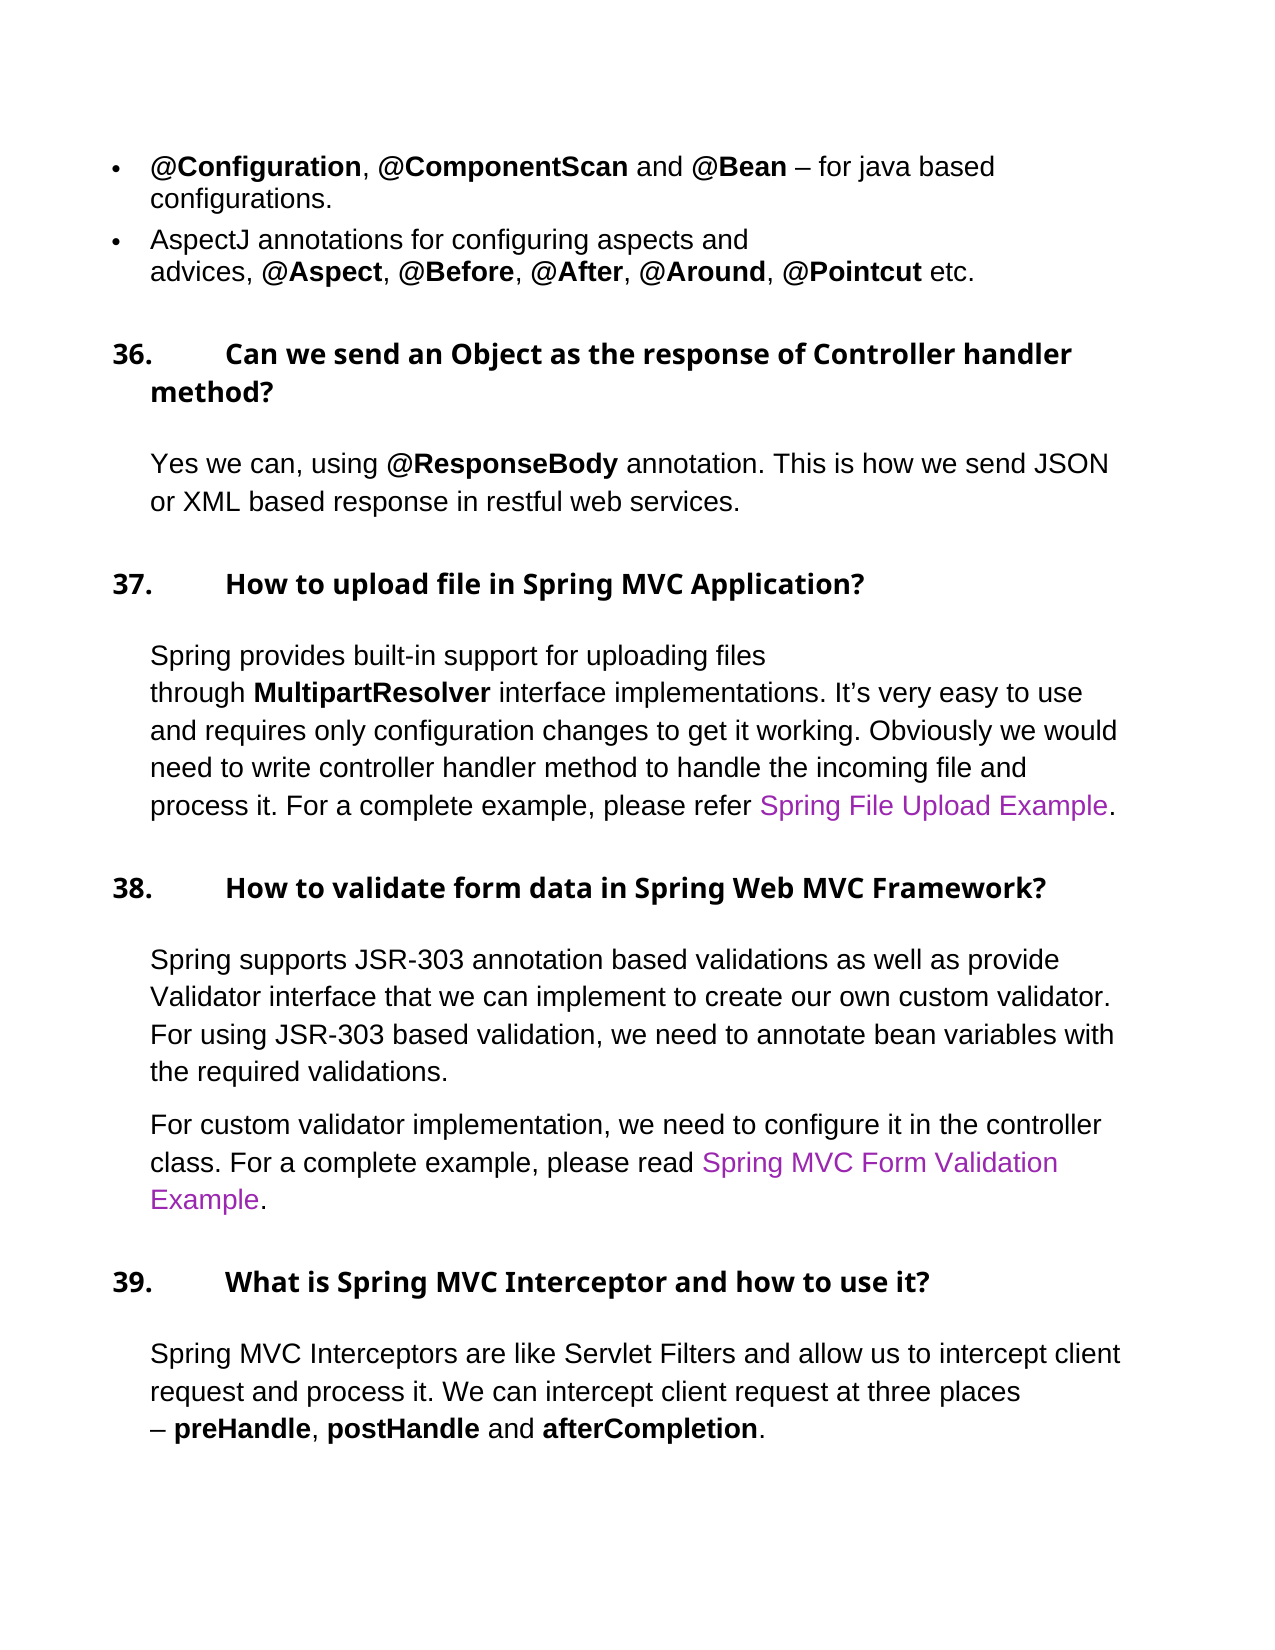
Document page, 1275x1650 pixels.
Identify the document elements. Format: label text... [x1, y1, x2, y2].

list How to upload file in Spring MVC Application? [112, 564, 1125, 602]
text Yes we can, using @ResponseBody annotation. This is how we send JSON or XML based response in restful web services. [150, 442, 1125, 517]
list AspectJ annotations for configuring aspects and advices, @Aspect, @Before, @After, @Around, @Pointcut etc. [112, 223, 1125, 287]
list How to validate form data in Spring Web MVC Framework? [112, 868, 1125, 906]
list @Configuration, @ComponentScan and @Bean – for java based configurations. [112, 150, 1125, 215]
text For custom validator implementation, we need to configure it in the controller class. For a complete example, please read Spring MVC Form Validation Example. [150, 1103, 1125, 1216]
text Spring supports JSR-303 annotation based validations as well as provide Validator interface that we can implement to create our own custom validator. For using JSR-303 based validation, we need to annotate bean variables with the required validations. [150, 938, 1125, 1088]
list Can we send an Object as the response of Controller handler method? [112, 334, 1125, 411]
text Spring MVC Interceptors are like Servlet Filters and allow us to intercept client request and process it. We can intercept client request at three places – preHandle, postHandle and afterCompletion. [150, 1332, 1125, 1445]
list What is Spring MVC Interceptor and how to use it? [112, 1263, 1125, 1301]
text Spring provides built-in support for uploading files through MultipartResolver interface implementations. It’s very easy to use and requires only configuration changes to get it working. Obviously we would need to write controller handler method to handle the incoming file and process it. For a complete example, please refer Spring File Upload Example. [150, 634, 1125, 821]
